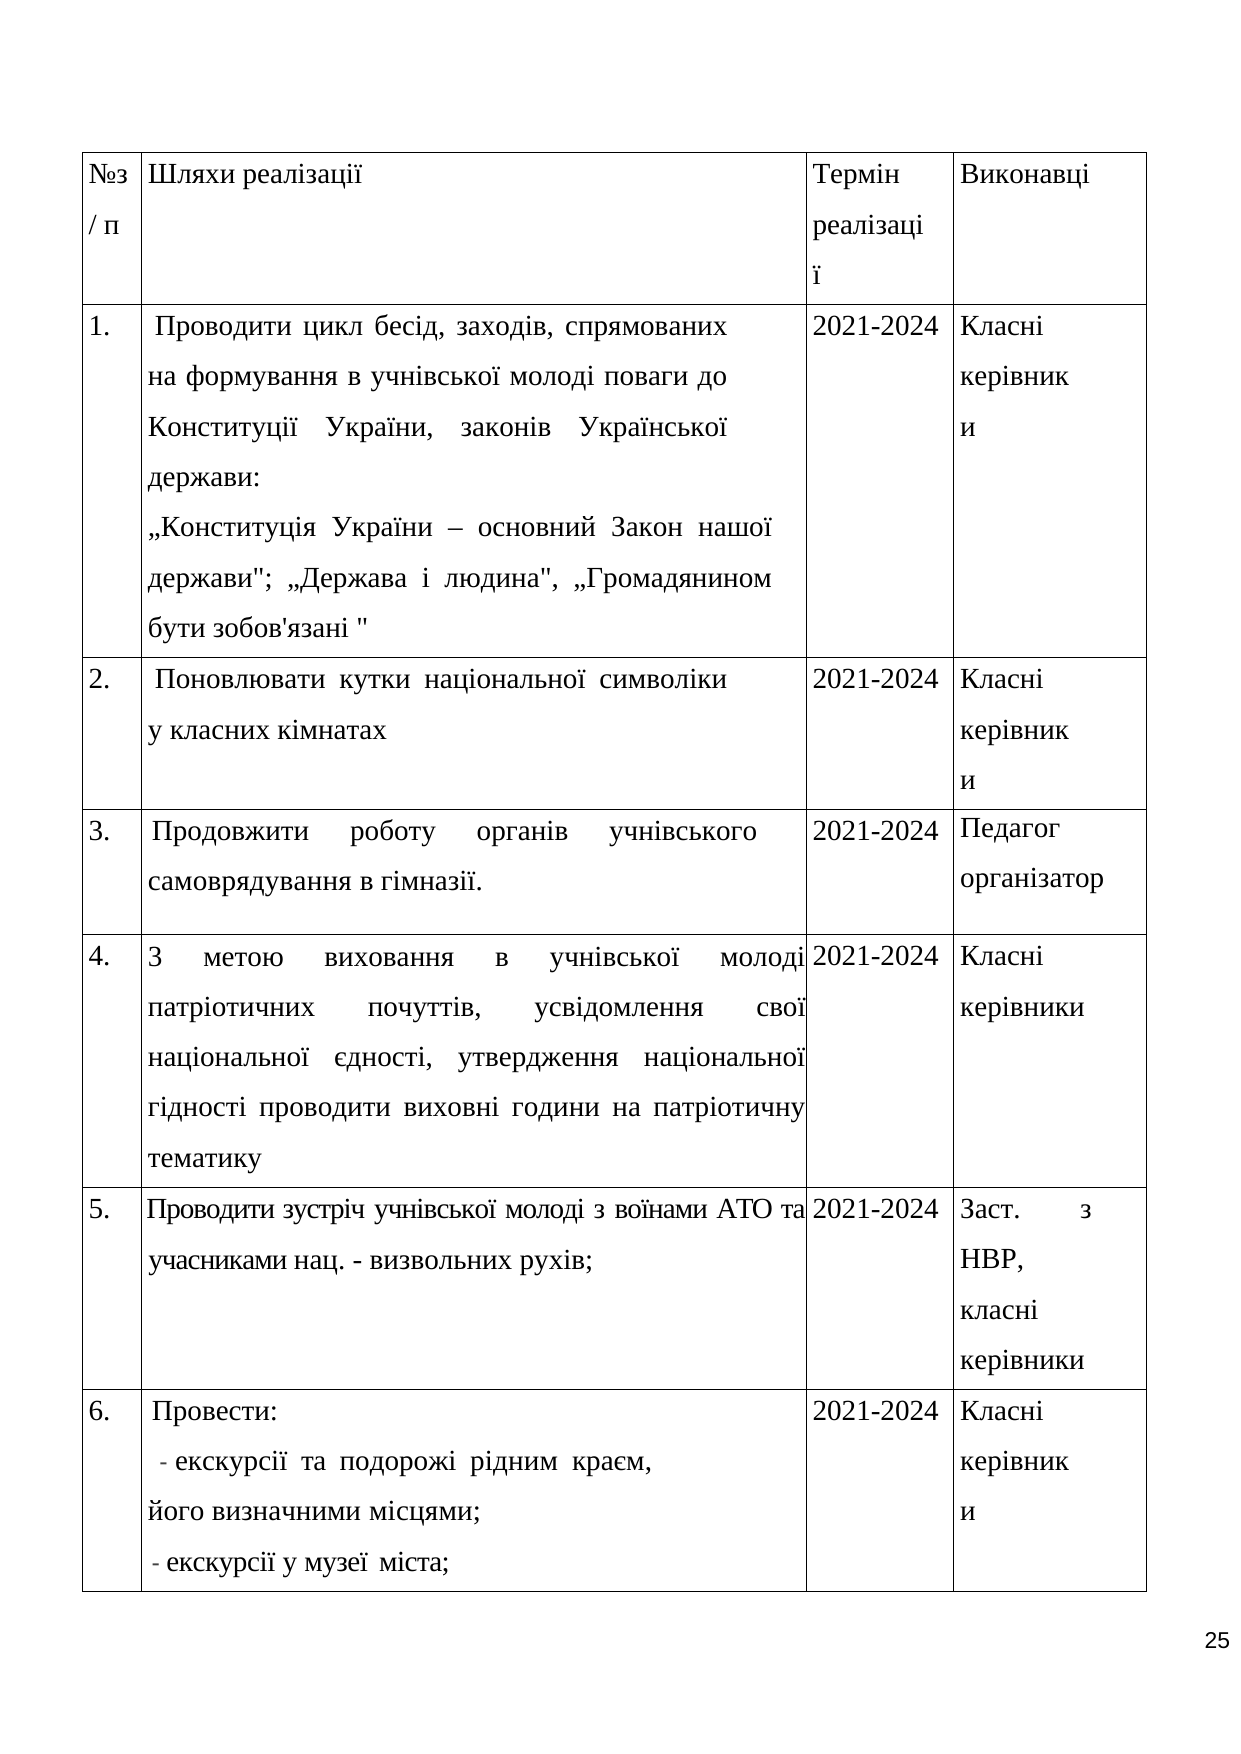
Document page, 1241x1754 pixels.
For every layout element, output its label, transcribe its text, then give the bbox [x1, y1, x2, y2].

table_cell 3. [83, 810, 141, 934]
table_cell 2021-2024 [807, 935, 953, 1187]
table_header Шляхи реалізації [142, 153, 806, 304]
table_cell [142, 1390, 806, 1591]
table_cell Заст. з НВР, класні керівники [954, 1188, 1146, 1389]
table_cell Продовжити роботу органів учнівського самоврядування в гімназії. [142, 810, 806, 934]
table_cell Класні керівники [954, 658, 1146, 809]
table_cell 2021-2024 [807, 810, 953, 934]
table_cell 1. [83, 305, 141, 657]
table_cell 4. [83, 935, 141, 1187]
table_cell 2021-2024 [807, 1188, 953, 1389]
table_cell 2021-2024 [807, 1390, 953, 1591]
table_cell Поновлювати кутки національної символіки у класних кімнатах [142, 658, 806, 809]
table_cell Педагог організатор [954, 810, 1146, 934]
table_cell 6. [83, 1390, 141, 1591]
table_cell Класні керівники [954, 1390, 1146, 1591]
table_cell 5. [83, 1188, 141, 1389]
table_cell Класні керівники [954, 305, 1146, 657]
table_header №з/ п [83, 153, 141, 304]
table_cell 2. [83, 658, 141, 809]
table_cell 3 метою виховання в учнівської молоді патріотичних почуттів, усвідомлення свої національної єдності, утвердження національної гідності проводити виховні години на патріотичну тематику [142, 935, 806, 1187]
table_cell Класні керівники [954, 935, 1146, 1187]
table_cell Проводити цикл бесід, заходів, спрямованих на формування в учнівської молоді поваги до Конституції України, законів Української держави: „Конституція України – основний Закон нашої держави"; „Держава і людина", „Громадянином бути зобов'язані " [142, 305, 806, 657]
table_header Виконавці [954, 153, 1146, 304]
table_cell Проводити зустріч учнівської молоді з воїнами АТО та учасниками нац. - визвольних рухів; [142, 1188, 806, 1389]
table_header Термін реалізації [807, 153, 953, 304]
table_cell 2021-2024 [807, 658, 953, 809]
table_cell 2021-2024 [807, 305, 953, 657]
